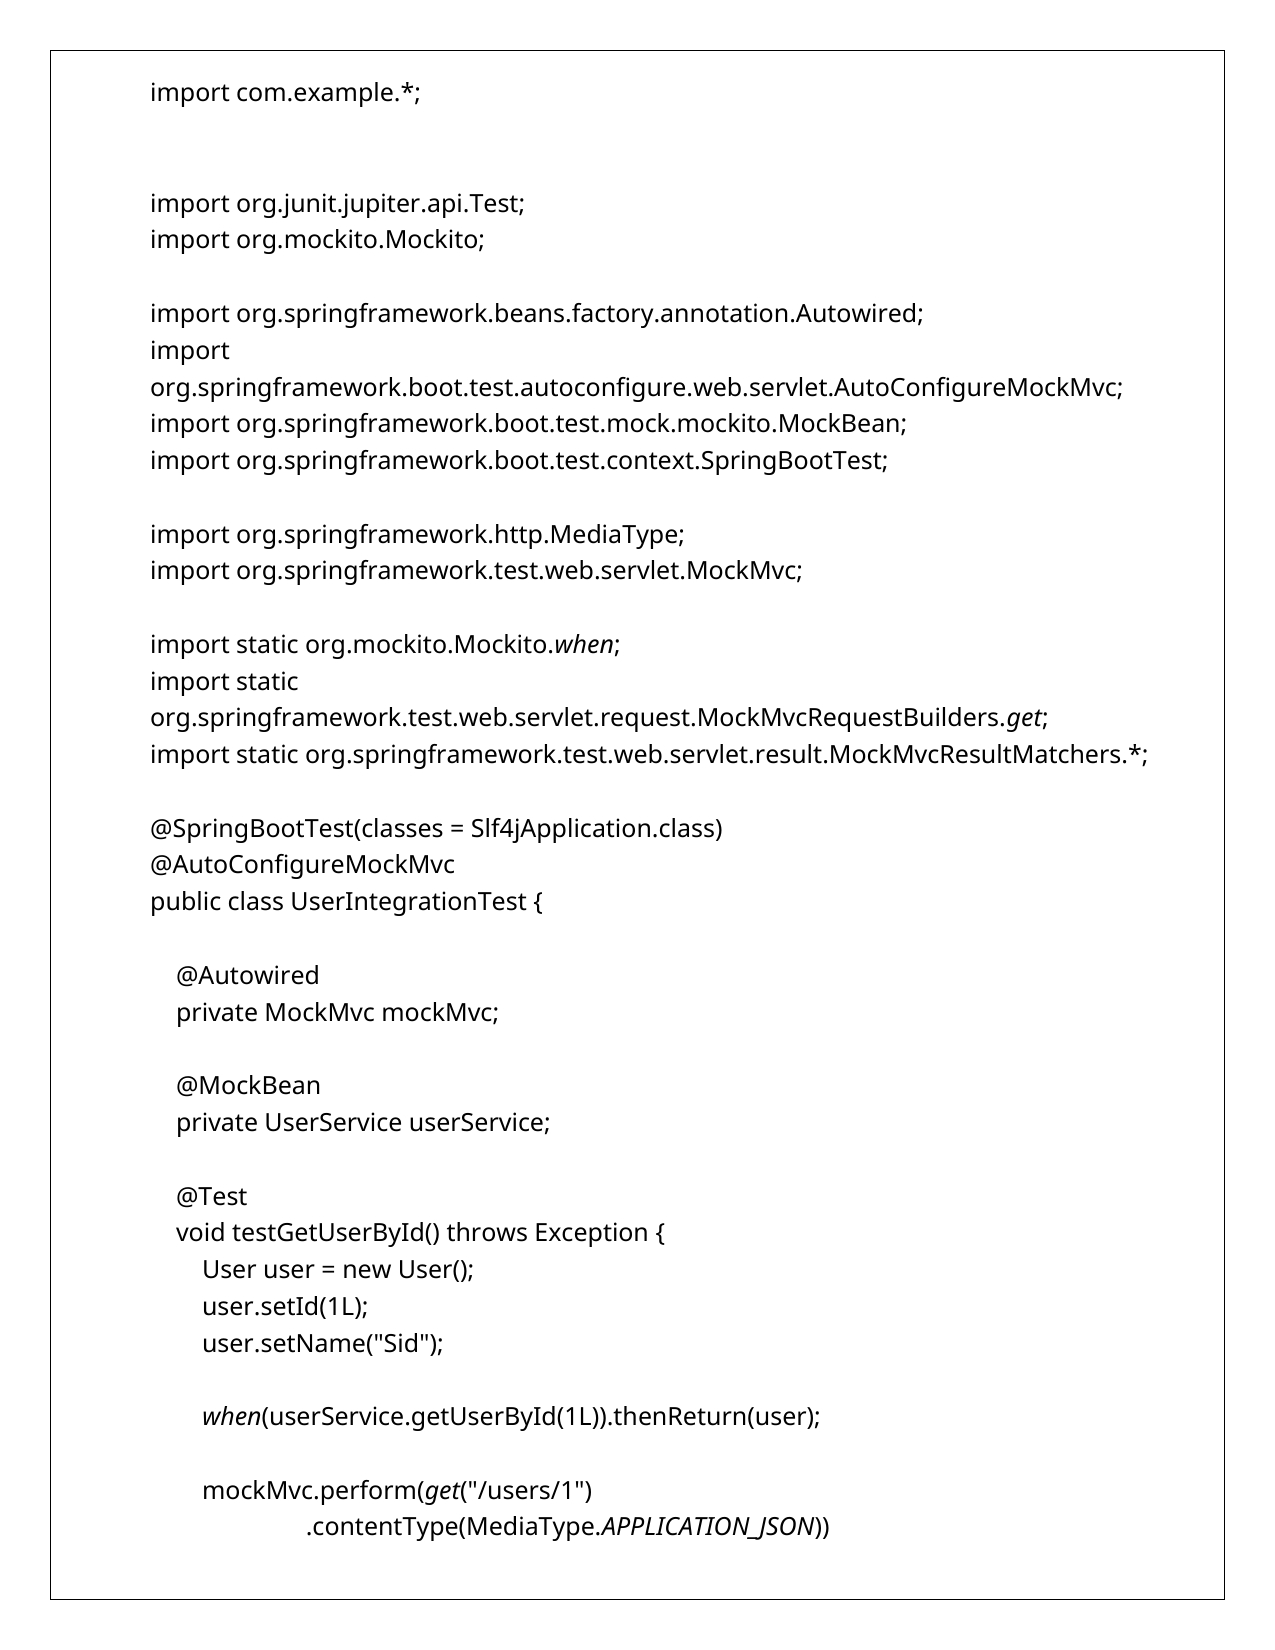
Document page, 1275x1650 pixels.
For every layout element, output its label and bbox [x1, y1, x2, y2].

text [150, 75, 1200, 1543]
